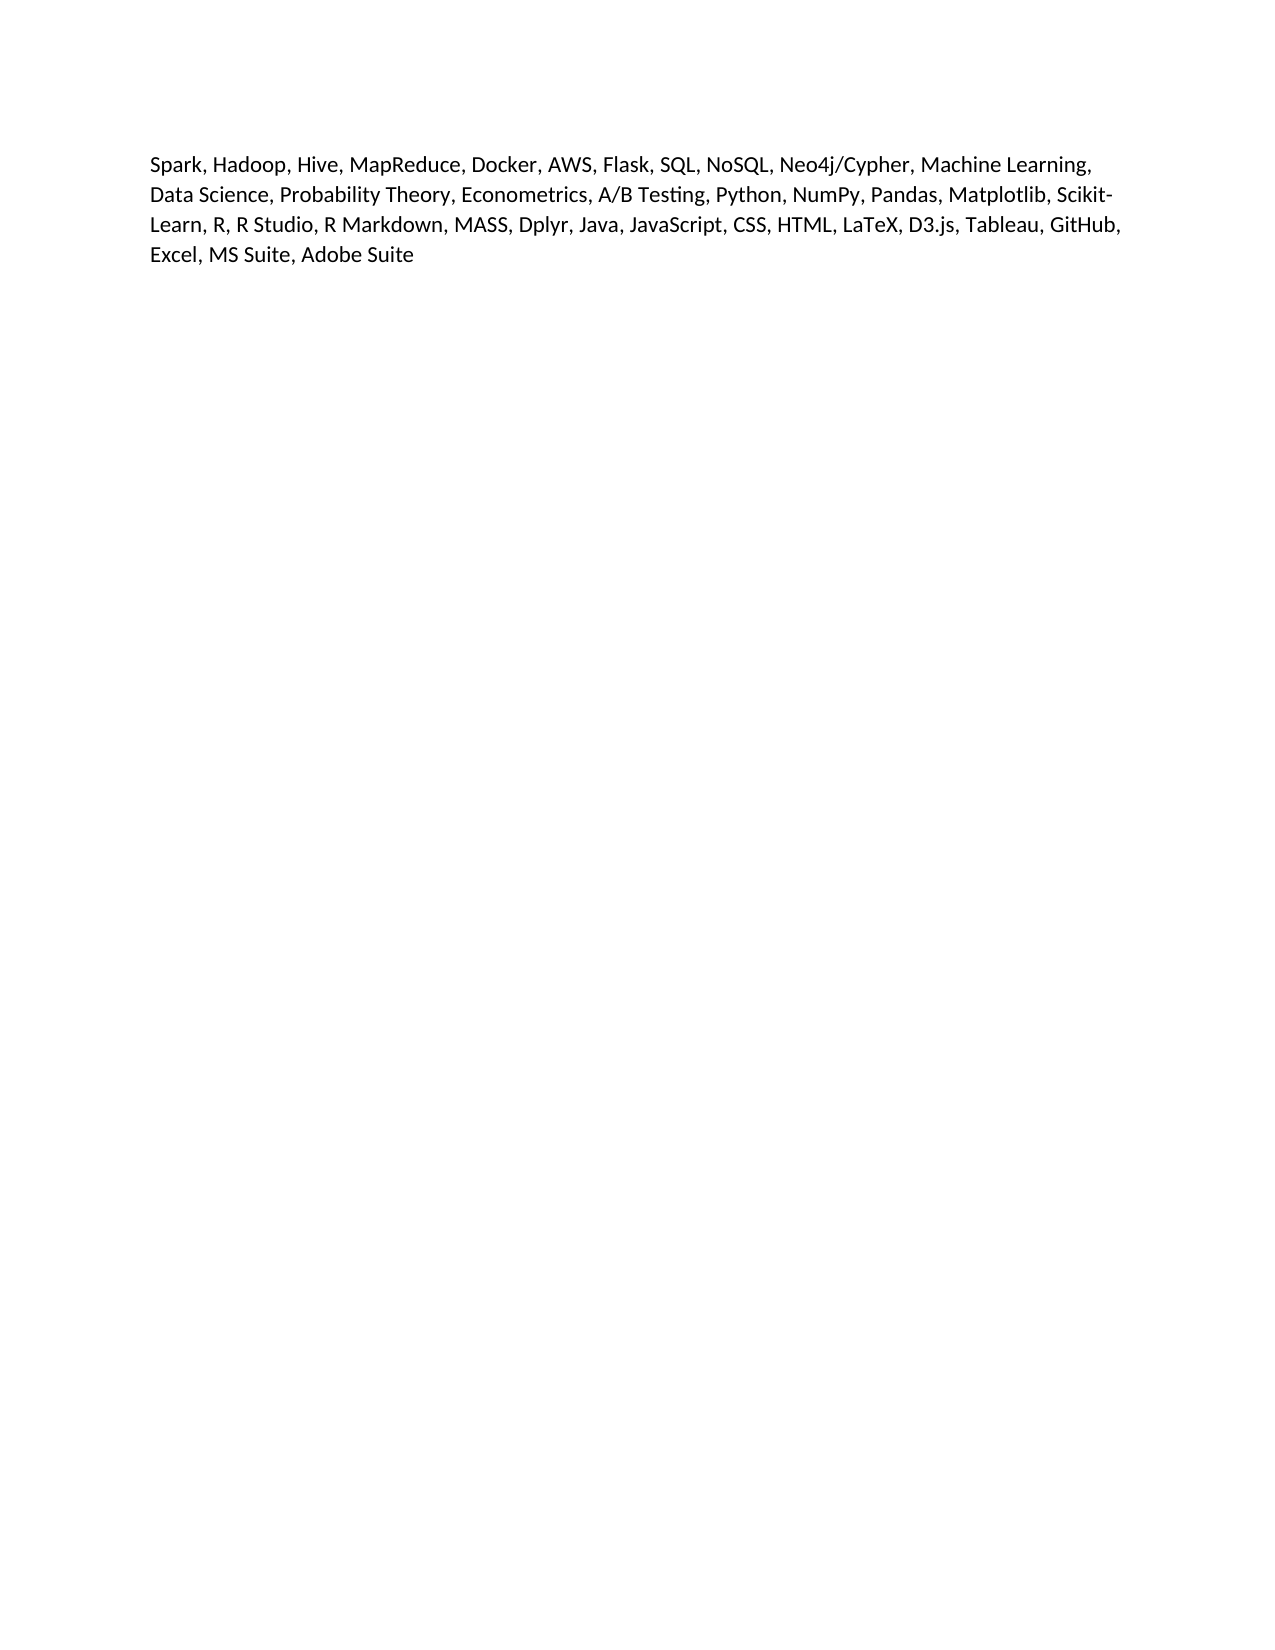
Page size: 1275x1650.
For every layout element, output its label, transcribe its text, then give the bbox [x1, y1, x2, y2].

text Spark, Hadoop, Hive, MapReduce, Docker, AWS, Flask, SQL, NoSQL, Neo4j/Cypher, Machine Learning, Data Science, Probability Theory, Econometrics, A/B Testing, Python, NumPy, Pandas, Matplotlib, Scikit-Learn, R, R Studio, R Markdown, MASS, Dplyr, Java, JavaScript, CSS, HTML, LaTeX, D3.js, Tableau, GitHub, Excel, MS Suite, Adobe Suite [150, 150, 1125, 269]
